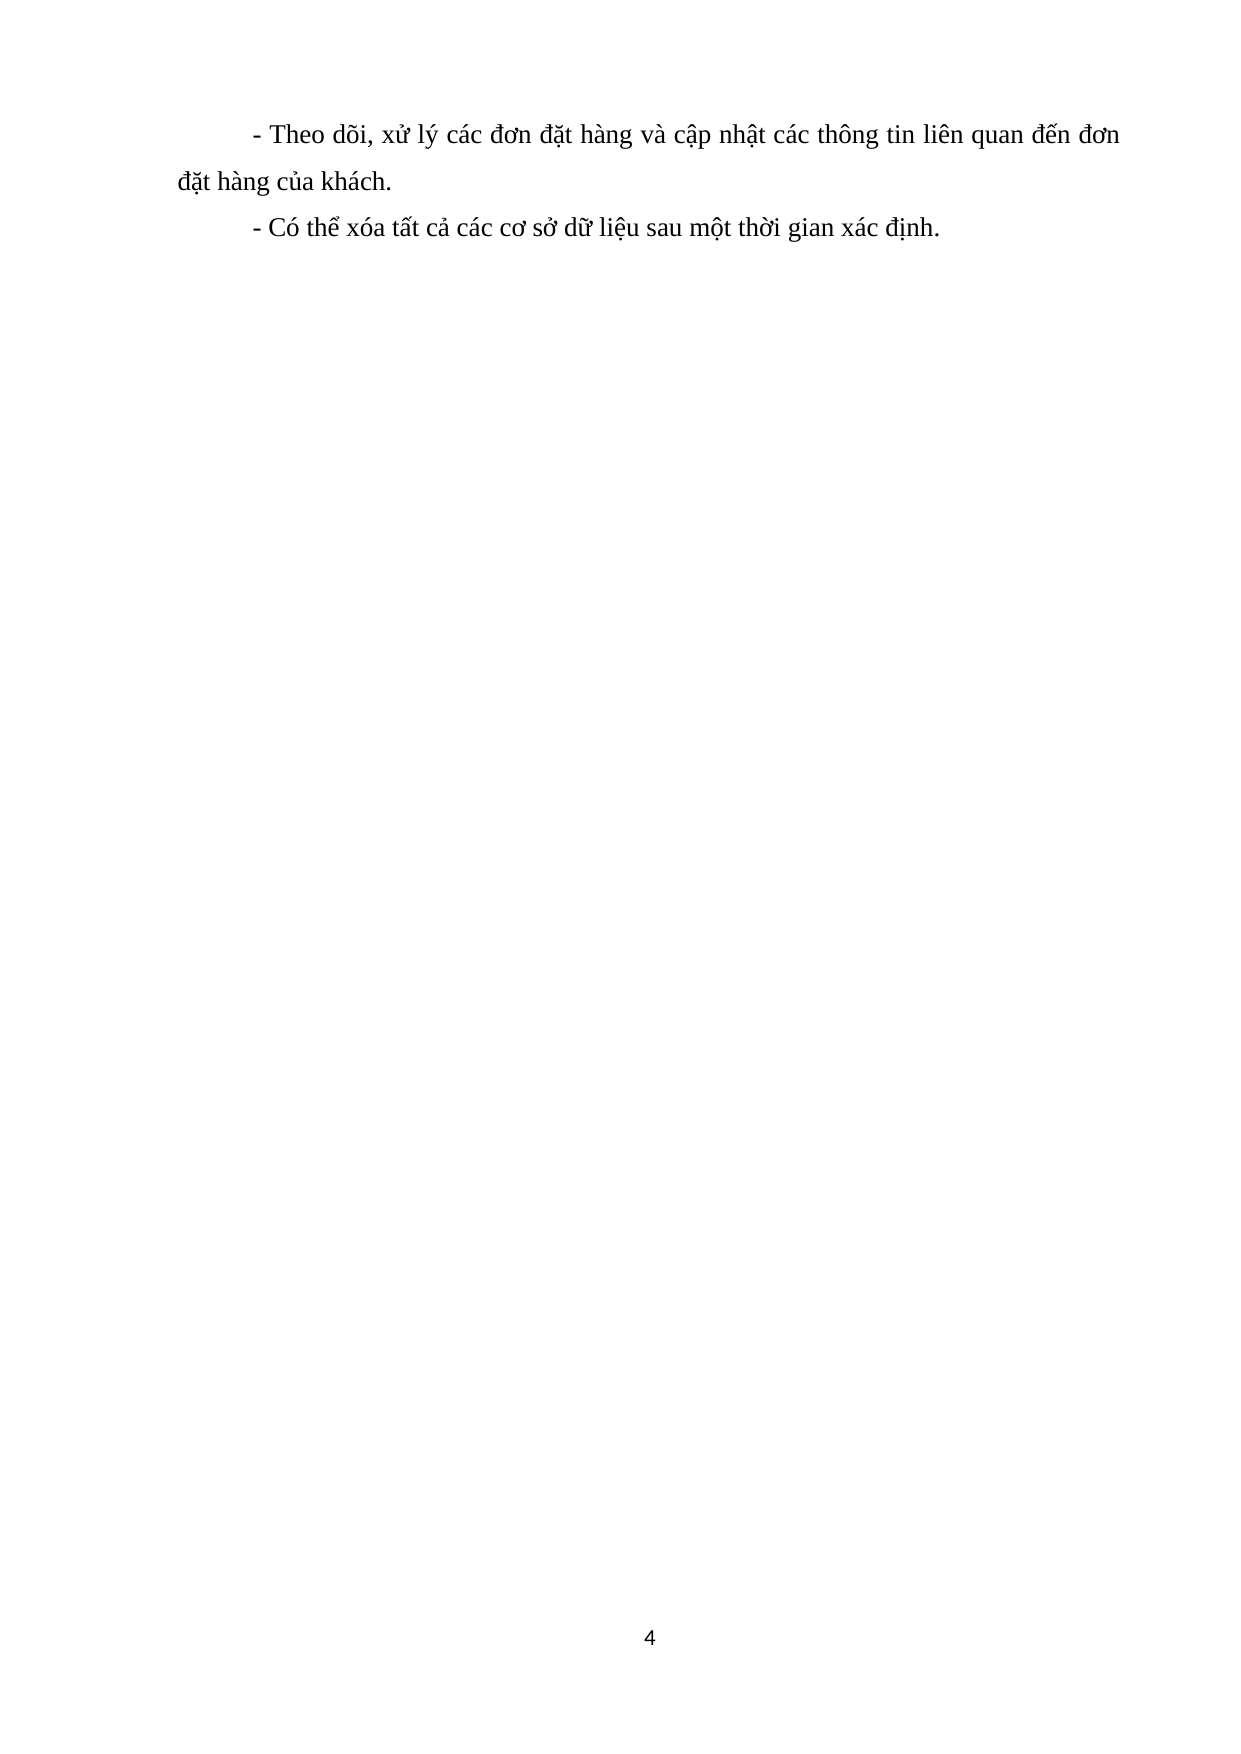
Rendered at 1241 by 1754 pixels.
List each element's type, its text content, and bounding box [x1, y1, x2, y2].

list - Có thể xóa tất cả các cơ sở dữ liệu sau một thời gian xác định. [177, 211, 1122, 243]
list - Theo dõi, xử lý các đơn đặt hàng và cập nhật các thông tin liên quan đến đơn đặt hàng của khách. [177, 118, 1122, 196]
